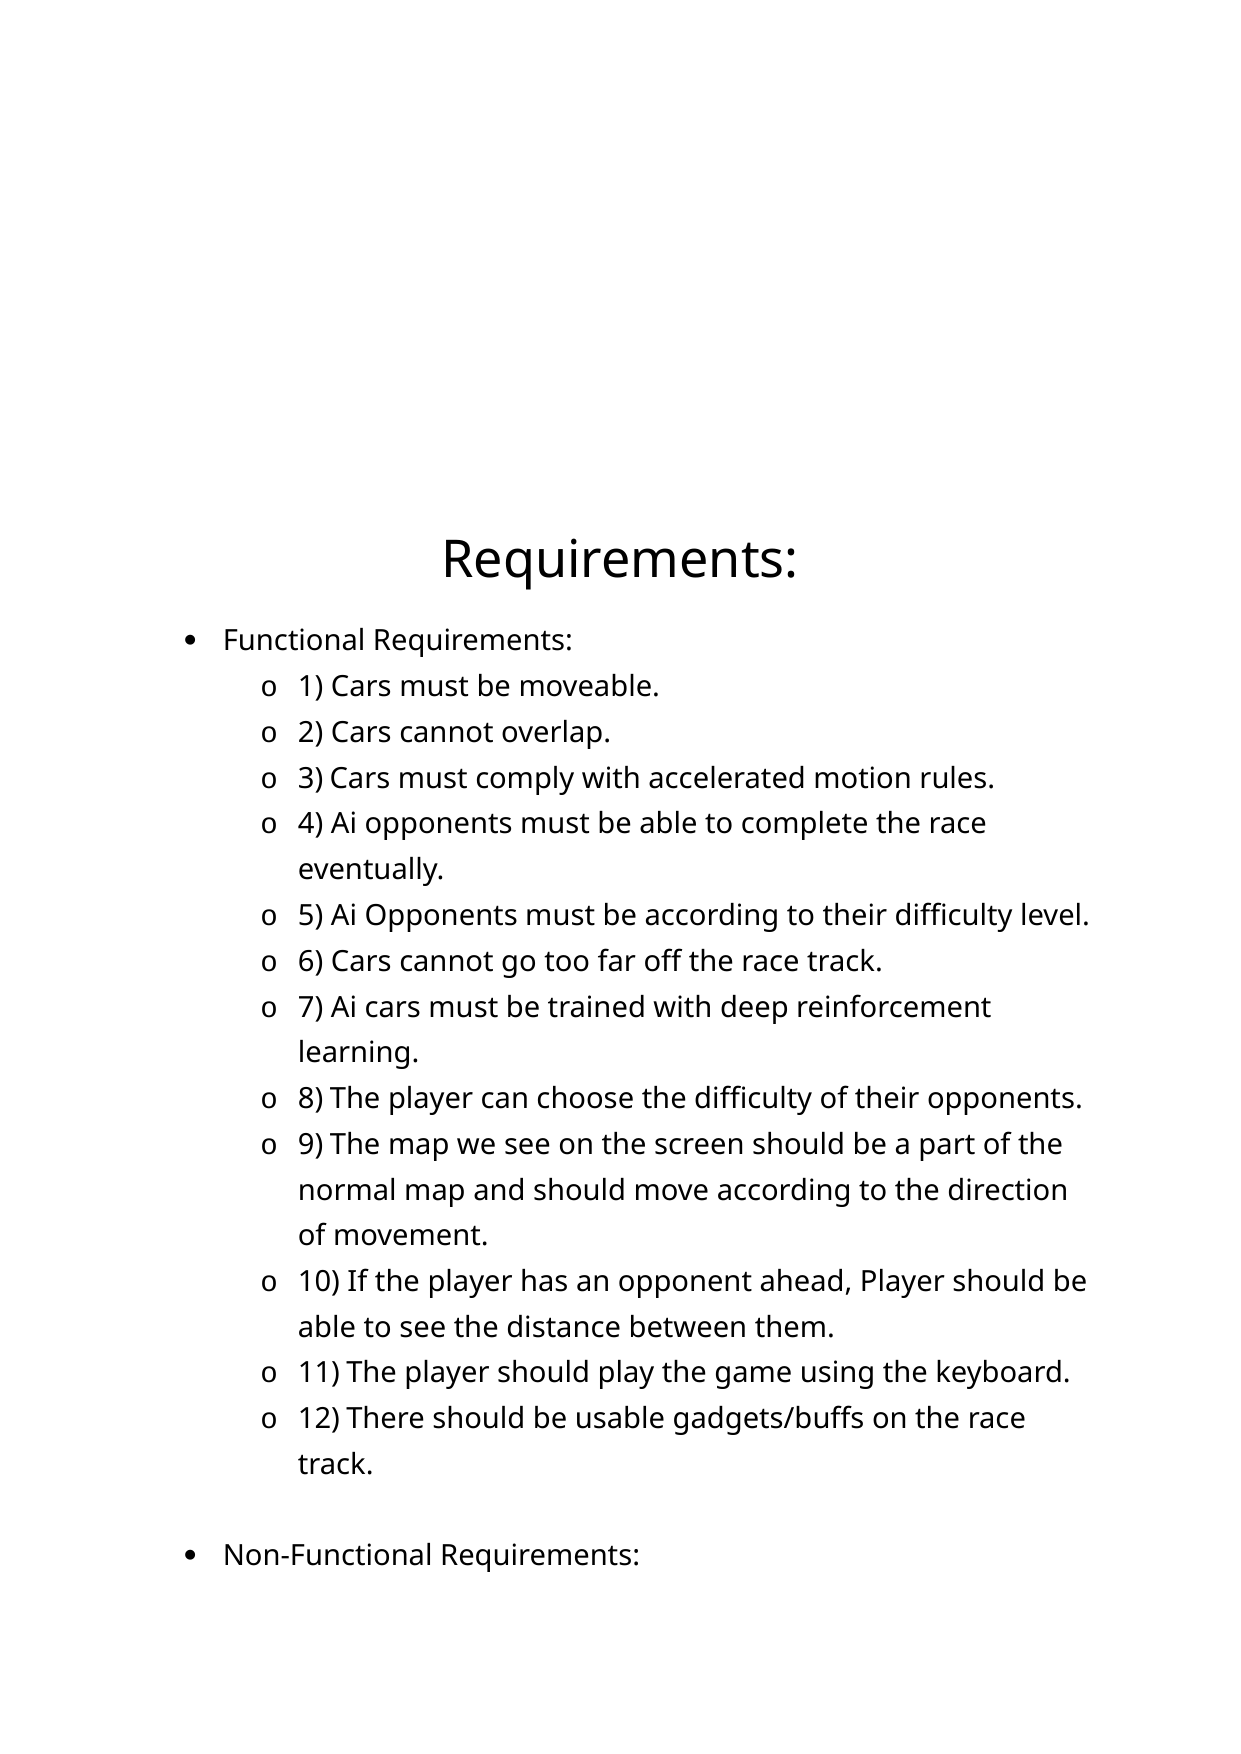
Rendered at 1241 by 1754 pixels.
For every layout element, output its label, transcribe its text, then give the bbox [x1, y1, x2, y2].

list 4) Ai opponents must be able to complete the race eventually. [260, 803, 1093, 888]
list Non-Functional Requirements: [185, 1534, 1093, 1574]
list 11) The player should play the game using the keyboard. [260, 1352, 1093, 1392]
list 5) Ai Opponents must be according to their difficulty level. [260, 894, 1093, 934]
list Functional Requirements: [185, 619, 1093, 659]
list 1) Cars must be moveable. [260, 665, 1093, 705]
list 2) Cars cannot overlap. [260, 711, 1093, 751]
list 8) The player can choose the difficulty of their opponents. [260, 1077, 1093, 1117]
text Requirements: [148, 521, 1093, 592]
list 10) If the player has an opponent ahead, Player should be able to see the distance between them. [260, 1260, 1093, 1346]
list 6) Cars cannot go too far off the race track. [260, 940, 1093, 980]
list 9) The map we see on the screen should be a part of the normal map and should move according to the direction of movement. [260, 1123, 1093, 1254]
list 7) Ai cars must be trained with deep reinforcement learning. [260, 986, 1093, 1071]
list 3) Cars must comply with accelerated motion rules. [260, 757, 1093, 797]
list 12) There should be usable gadgets/buffs on the race track. [260, 1397, 1093, 1483]
